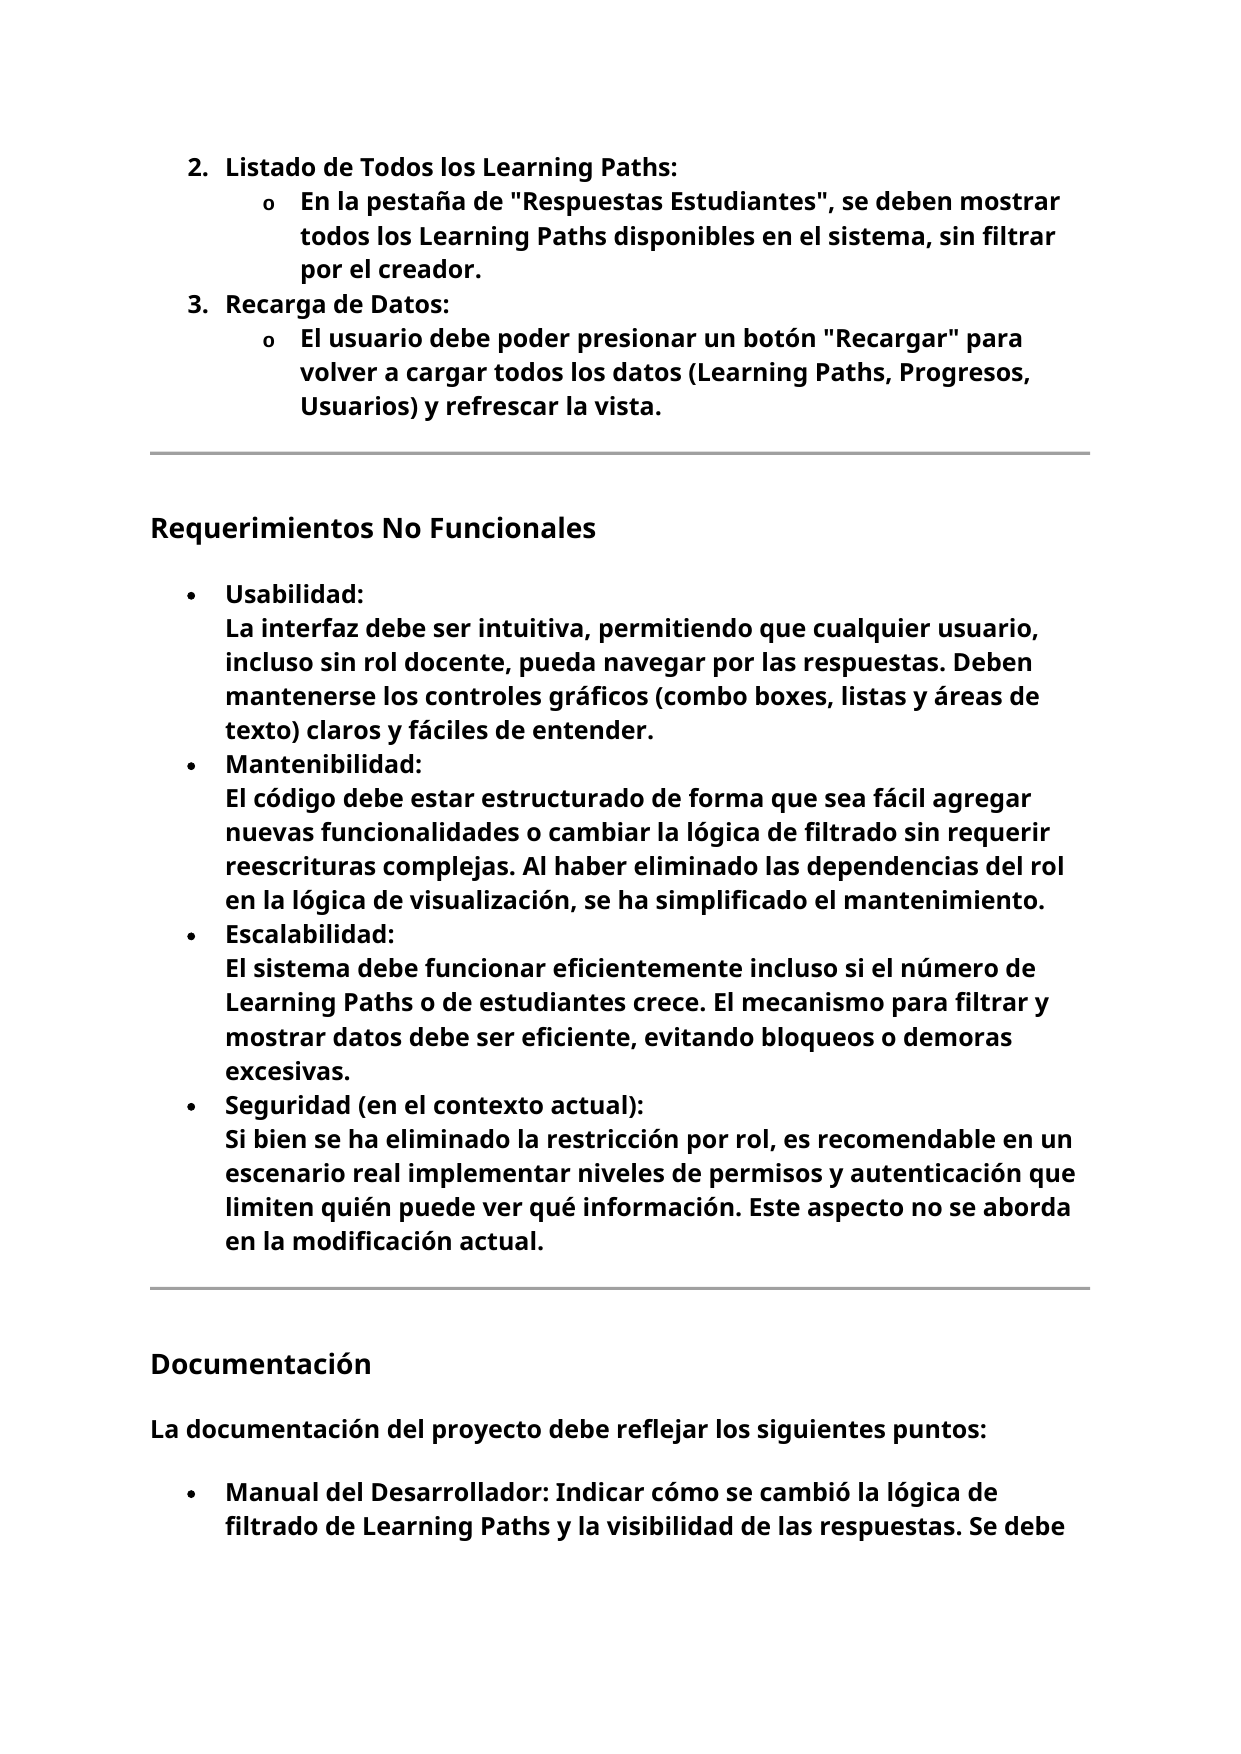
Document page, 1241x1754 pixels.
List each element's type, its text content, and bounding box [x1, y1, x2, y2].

list Escalabilidad: El sistema debe funcionar eficientemente incluso si el número de Learning Paths o de estudiantes crece. El mecanismo para filtrar y mostrar datos debe ser eficiente, evitando bloqueos o demoras excesivas. [187, 917, 1090, 1087]
list Listado de Todos los Learning Paths: [187, 150, 1090, 184]
list Recarga de Datos: [187, 286, 1090, 320]
list El usuario debe poder presionar un botón "Recargar" para volver a cargar todos los datos (Learning Paths, Progresos, Usuarios) y refrescar la vista. [262, 320, 1090, 422]
text Requerimientos No Funcionales [150, 509, 1090, 547]
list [187, 1475, 1090, 1543]
list Mantenibilidad: El código debe estar estructurado de forma que sea fácil agregar nuevas funcionalidades o cambiar la lógica de filtrado sin requerir reescrituras complejas. Al haber eliminado las dependencias del rol en la lógica de visualización, se ha simplificado el mantenimiento. [187, 747, 1090, 917]
list En la pestaña de "Respuestas Estudiantes", se deben mostrar todos los Learning Paths disponibles en el sistema, sin filtrar por el creador. [262, 184, 1090, 286]
list Seguridad (en el contexto actual): Si bien se ha eliminado la restricción por rol, es recomendable en un escenario real implementar niveles de permisos y autenticación que limiten quién puede ver qué información. Este aspecto no se aborda en la modificación actual. [187, 1087, 1090, 1258]
text Documentación [150, 1344, 1090, 1382]
text La documentación del proyecto debe reflejar los siguientes puntos: [150, 1411, 1090, 1446]
list Usabilidad: La interfaz debe ser intuitiva, permitiendo que cualquier usuario, incluso sin rol docente, pueda navegar por las respuestas. Deben mantenerse los controles gráficos (combo boxes, listas y áreas de texto) claros y fáciles de entender. [187, 576, 1090, 747]
